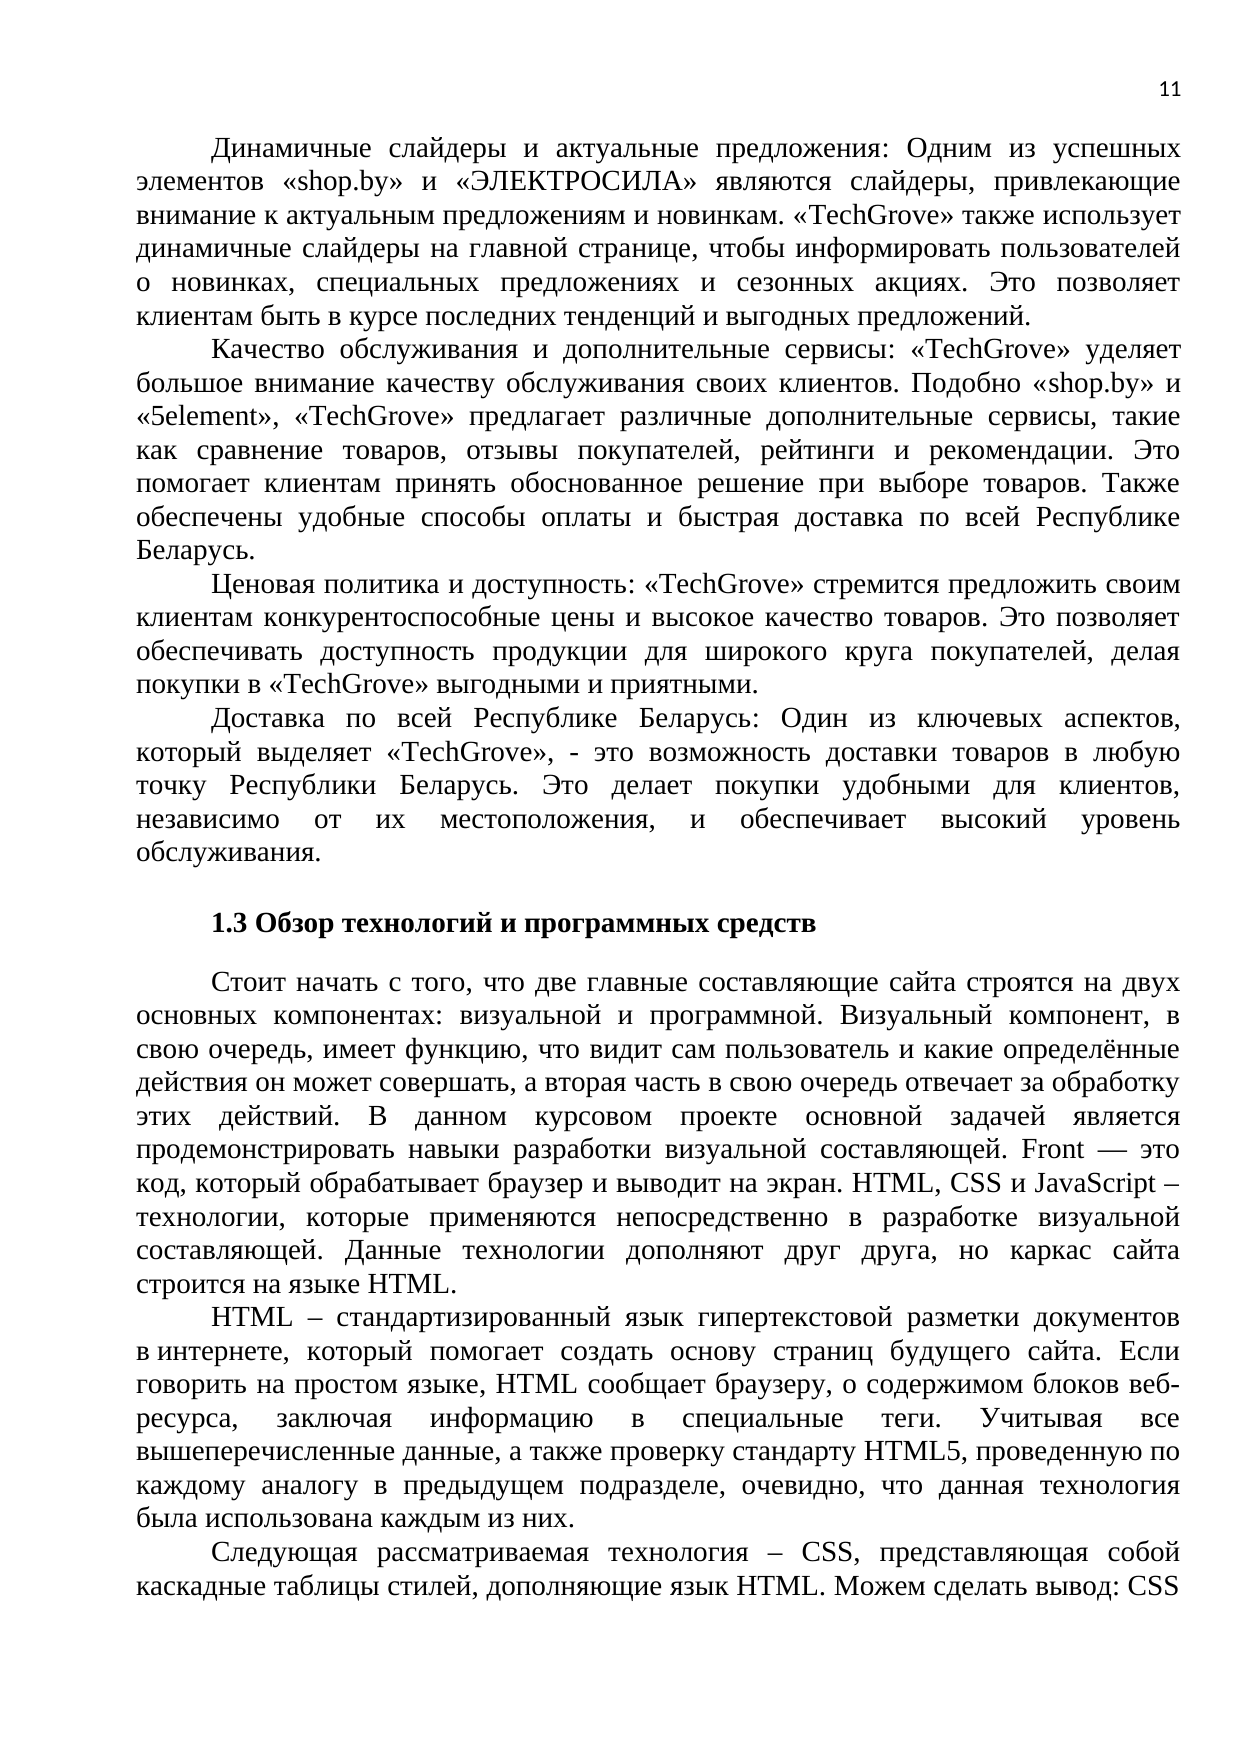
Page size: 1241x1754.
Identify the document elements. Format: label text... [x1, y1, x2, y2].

text Качество обслуживания и дополнительные сервисы: «TechGrove» уделяет большое внимание качеству обслуживания своих клиентов. Подобно «shop.by» и «5element», «TechGrove» предлагает различные дополнительные сервисы, такие как сравнение товаров, отзывы покупателей, рейтинги и рекомендации. Это помогает клиентам принять обоснованное решение при выборе товаров. Также обеспечены удобные способы оплаты и быстрая доставка по всей Республике Беларусь. [136, 331, 1181, 566]
text Стоит начать с того, что две главные составляющие сайта строятся на двух основных компонентах: визуальной и программной. Визуальный компонент, в свою очередь, имеет функцию, что видит сам пользователь и какие определённые действия он может совершать, а вторая часть в свою очередь отвечает за обработку этих действий. В данном курсовом проекте основной задачей является продемонстрировать навыки разработки визуальной составляющей. Front — это код, который обрабатывает браузер и выводит на экран. HTML, CSS и JavaScript – технологии, которые применяются непосредственно в разработке визуальной составляющей. Данные технологии дополняют друг друга, но каркас сайта строится на языке HTML. [136, 964, 1181, 1299]
text Доставка по всей Республике Беларусь: Один из ключевых аспектов, который выделяет «TechGrove», - это возможность доставки товаров в любую точку Республики Беларусь. Это делает покупки удобными для клиентов, независимо от их местоположения, и обеспечивает высокий уровень обслуживания. [136, 700, 1181, 868]
subtitle 1.3 Обзор технологий и программных средств [136, 905, 1181, 939]
text Ценовая политика и доступность: «TechGrove» стремится предложить своим клиентам конкурентоспособные цены и высокое качество товаров. Это позволяет обеспечивать доступность продукции для широкого круга покупателей, делая покупки в «TechGrove» выгодными и приятными. [136, 566, 1181, 700]
text Динамичные слайдеры и актуальные предложения: Одним из успешных элементов «shop.by» и «ЭЛЕКТРОСИЛА» являются слайдеры, привлекающие внимание к актуальным предложениям и новинкам. «TechGrove» также использует динамичные слайдеры на главной странице, чтобы информировать пользователей о новинках, специальных предложениях и сезонных акциях. Это позволяет клиентам быть в курсе последних тенденций и выгодных предложений. [136, 130, 1181, 331]
text HTML – стандартизированный язык гипертекстовой разметки документов в интернете, который помогает создать основу страниц будущего сайта. Если говорить на простом языке, HTML сообщает браузеру, о содержимом блоков веб-ресурса, заключая информацию в специальные теги. Учитывая все вышеперечисленные данные, а также проверку стандарту HTML5, проведенную по каждому аналогу в предыдущем подразделе, очевидно, что данная технология была использована каждым из них. [136, 1299, 1181, 1534]
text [136, 1534, 1181, 1601]
